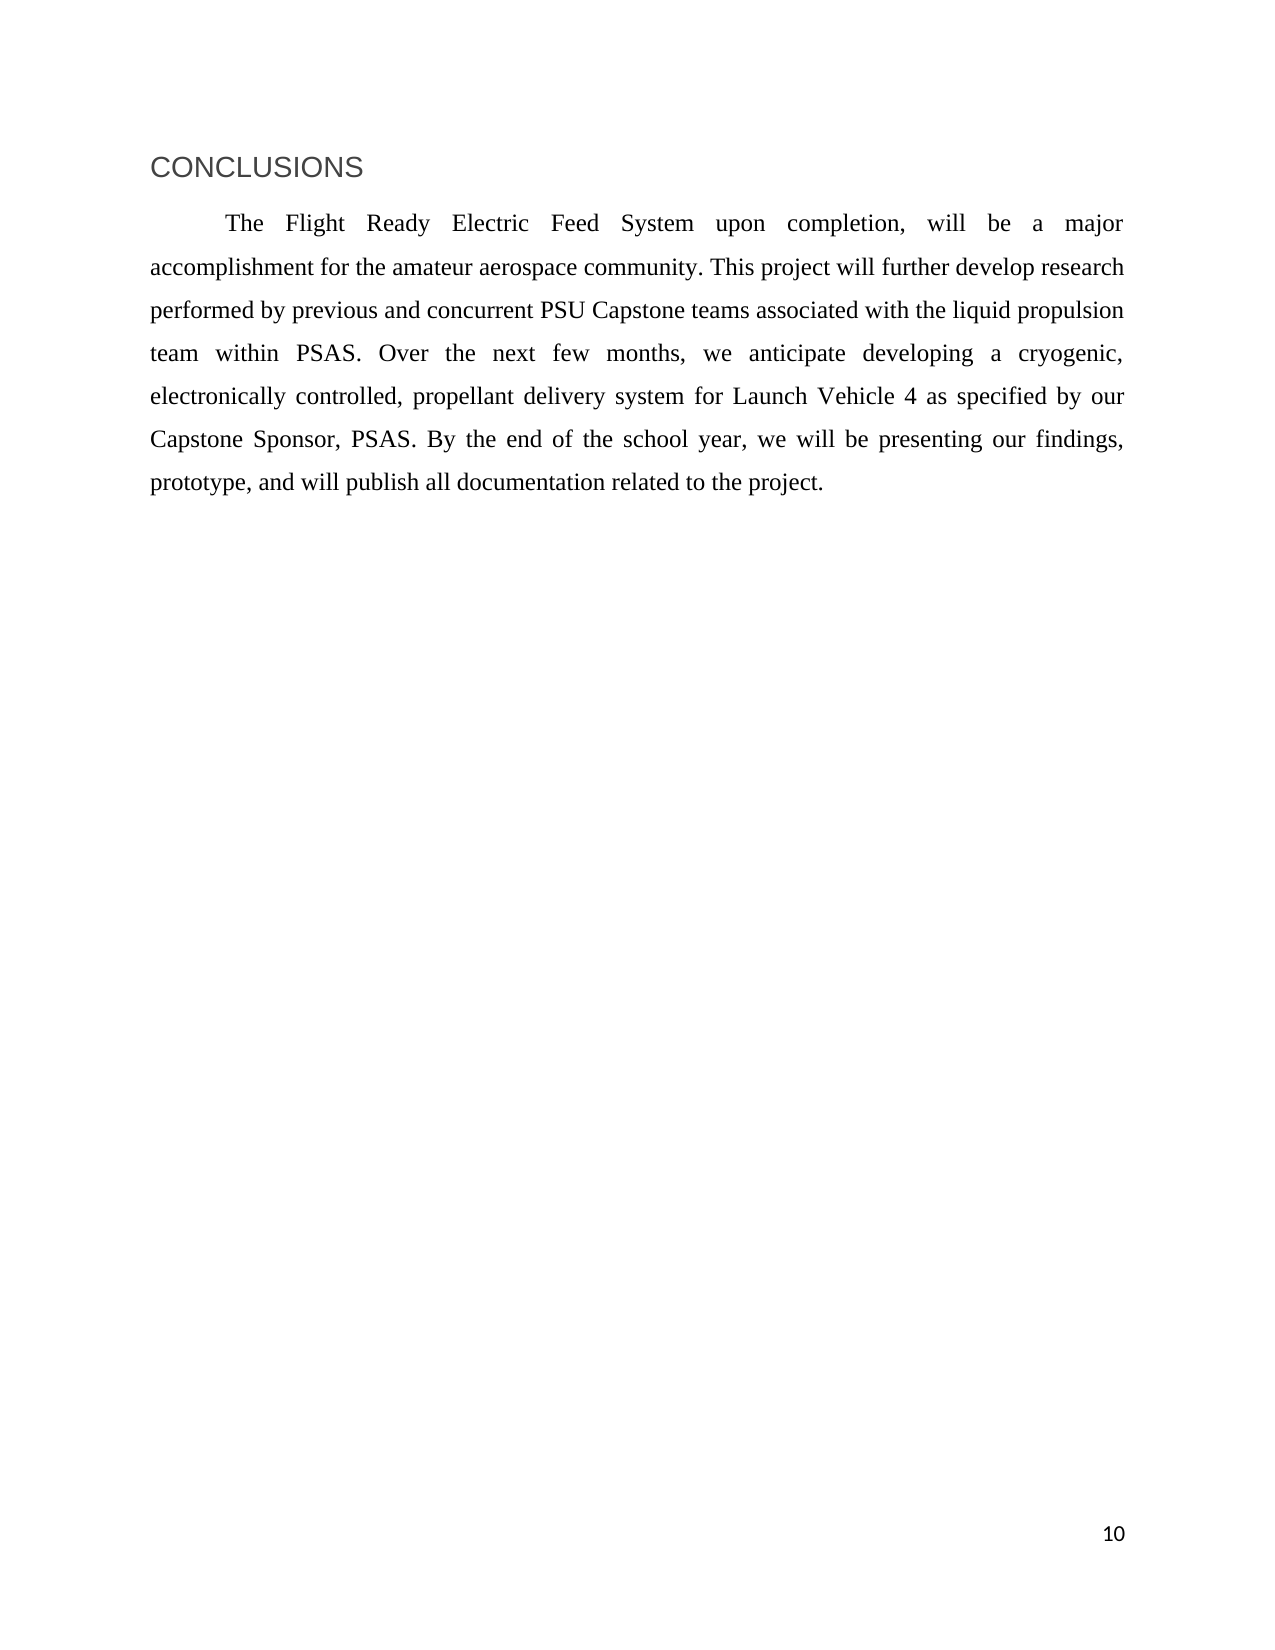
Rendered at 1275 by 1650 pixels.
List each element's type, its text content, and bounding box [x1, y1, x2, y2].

text CONCLUSIONS [150, 150, 1125, 183]
text The Flight Ready Electric Feed System upon completion, will be a major accomplishment for the amateur aerospace community. This project will further develop research performed by previous and concurrent PSU Capstone teams associated with the liquid propulsion team within PSAS. Over the next few months, we anticipate developing a cryogenic, electronically controlled, propellant delivery system for Launch Vehicle 4 as specified by our Capstone Sponsor, PSAS. By the end of the school year, we will be presenting our findings, prototype, and will publish all documentation related to the project. [150, 208, 1125, 496]
